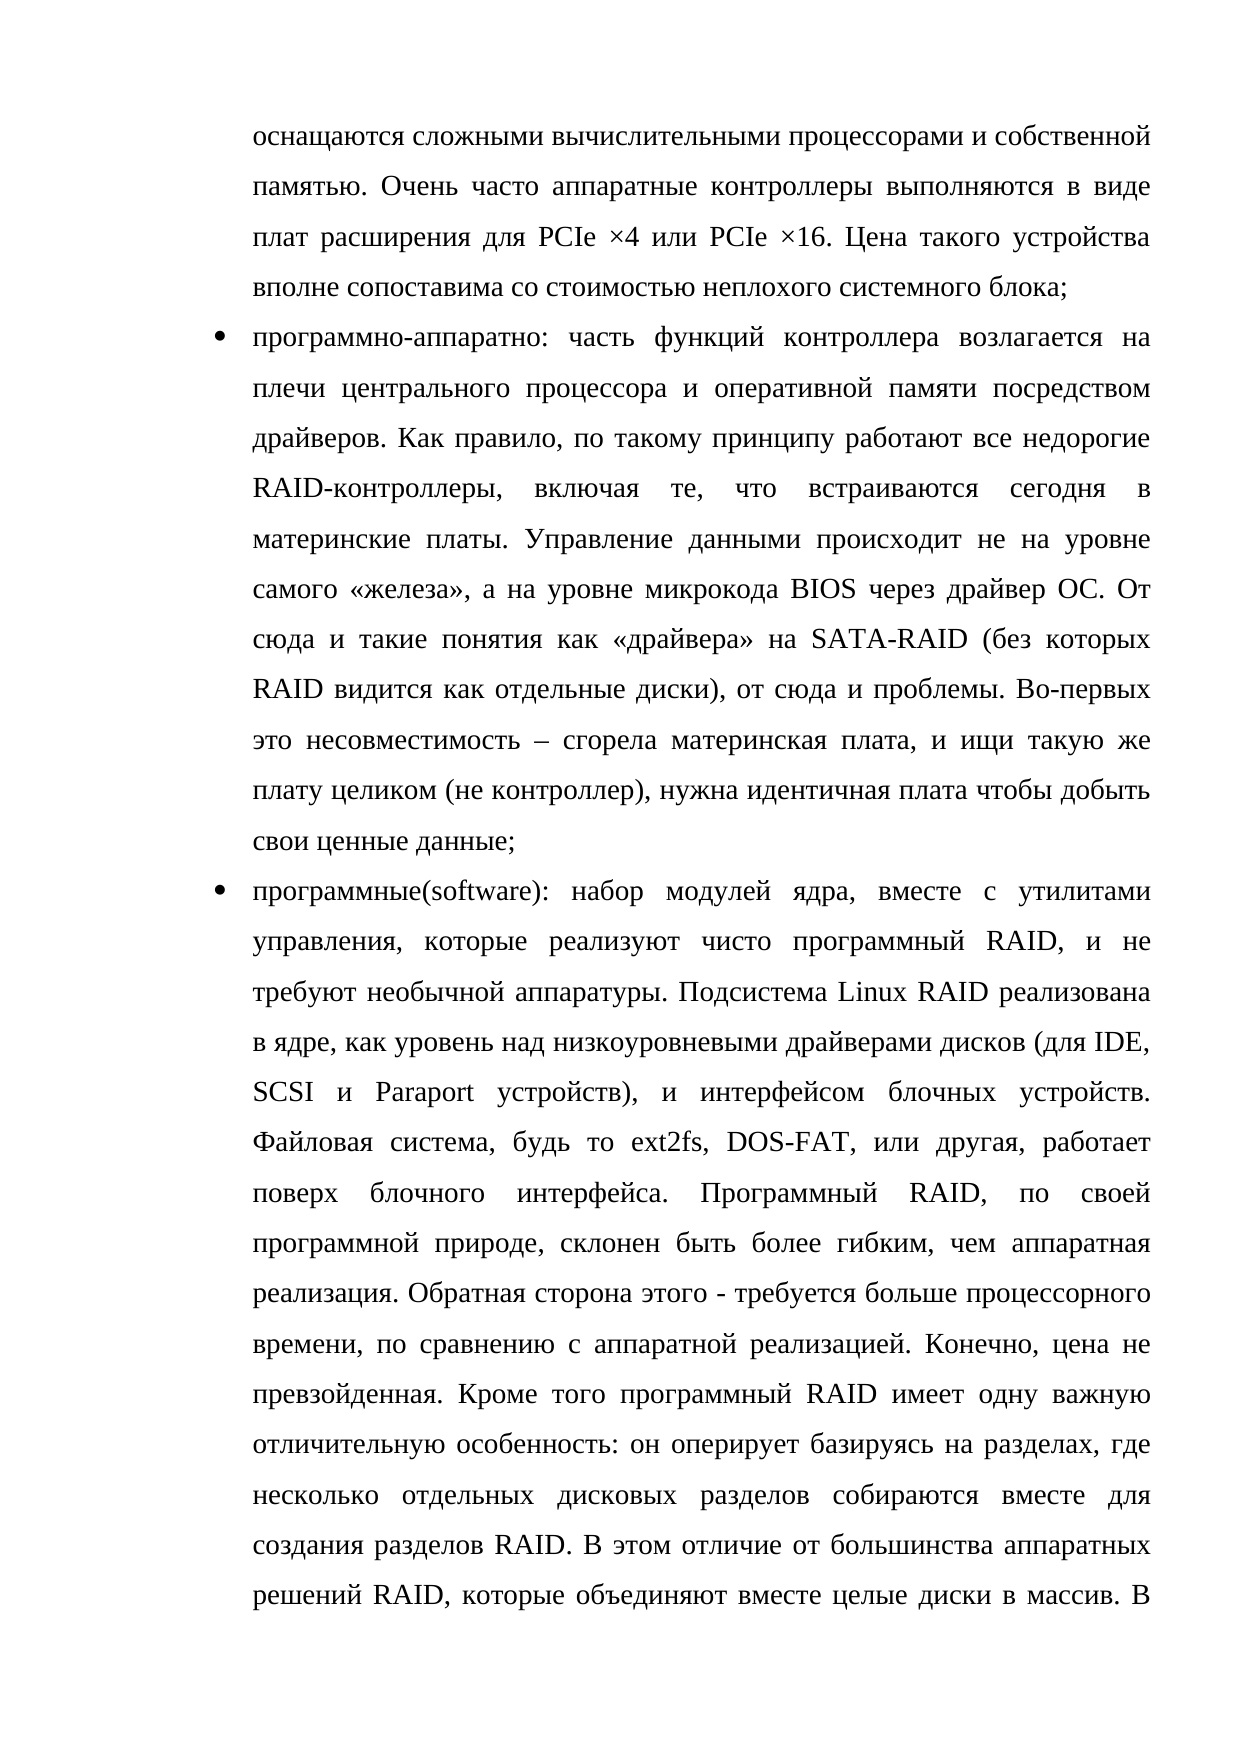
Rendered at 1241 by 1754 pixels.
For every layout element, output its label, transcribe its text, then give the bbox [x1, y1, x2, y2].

list программно-аппаратно: часть функций контроллера возлагается на плечи центрального процессора и оперативной памяти посредством драйверов. Как правило, по такому принципу работают все недорогие RAID-контроллеры, включая те, что встраиваются сегодня в материнские платы. Управление данными происходит не на уровне самого «железа», а на уровне микрокода BIOS через драйвер ОС. От сюда и такие понятия как «драйвера» на SATA-RAID (без которых RAID видится как отдельные диски), от сюда и проблемы. Во-первых это несовместимость – сгорела материнская плата, и ищи такую же плату целиком (не контроллер), нужна идентичная плата чтобы добыть свои ценные данные; [215, 319, 1152, 856]
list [215, 873, 1152, 1611]
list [215, 118, 1152, 303]
